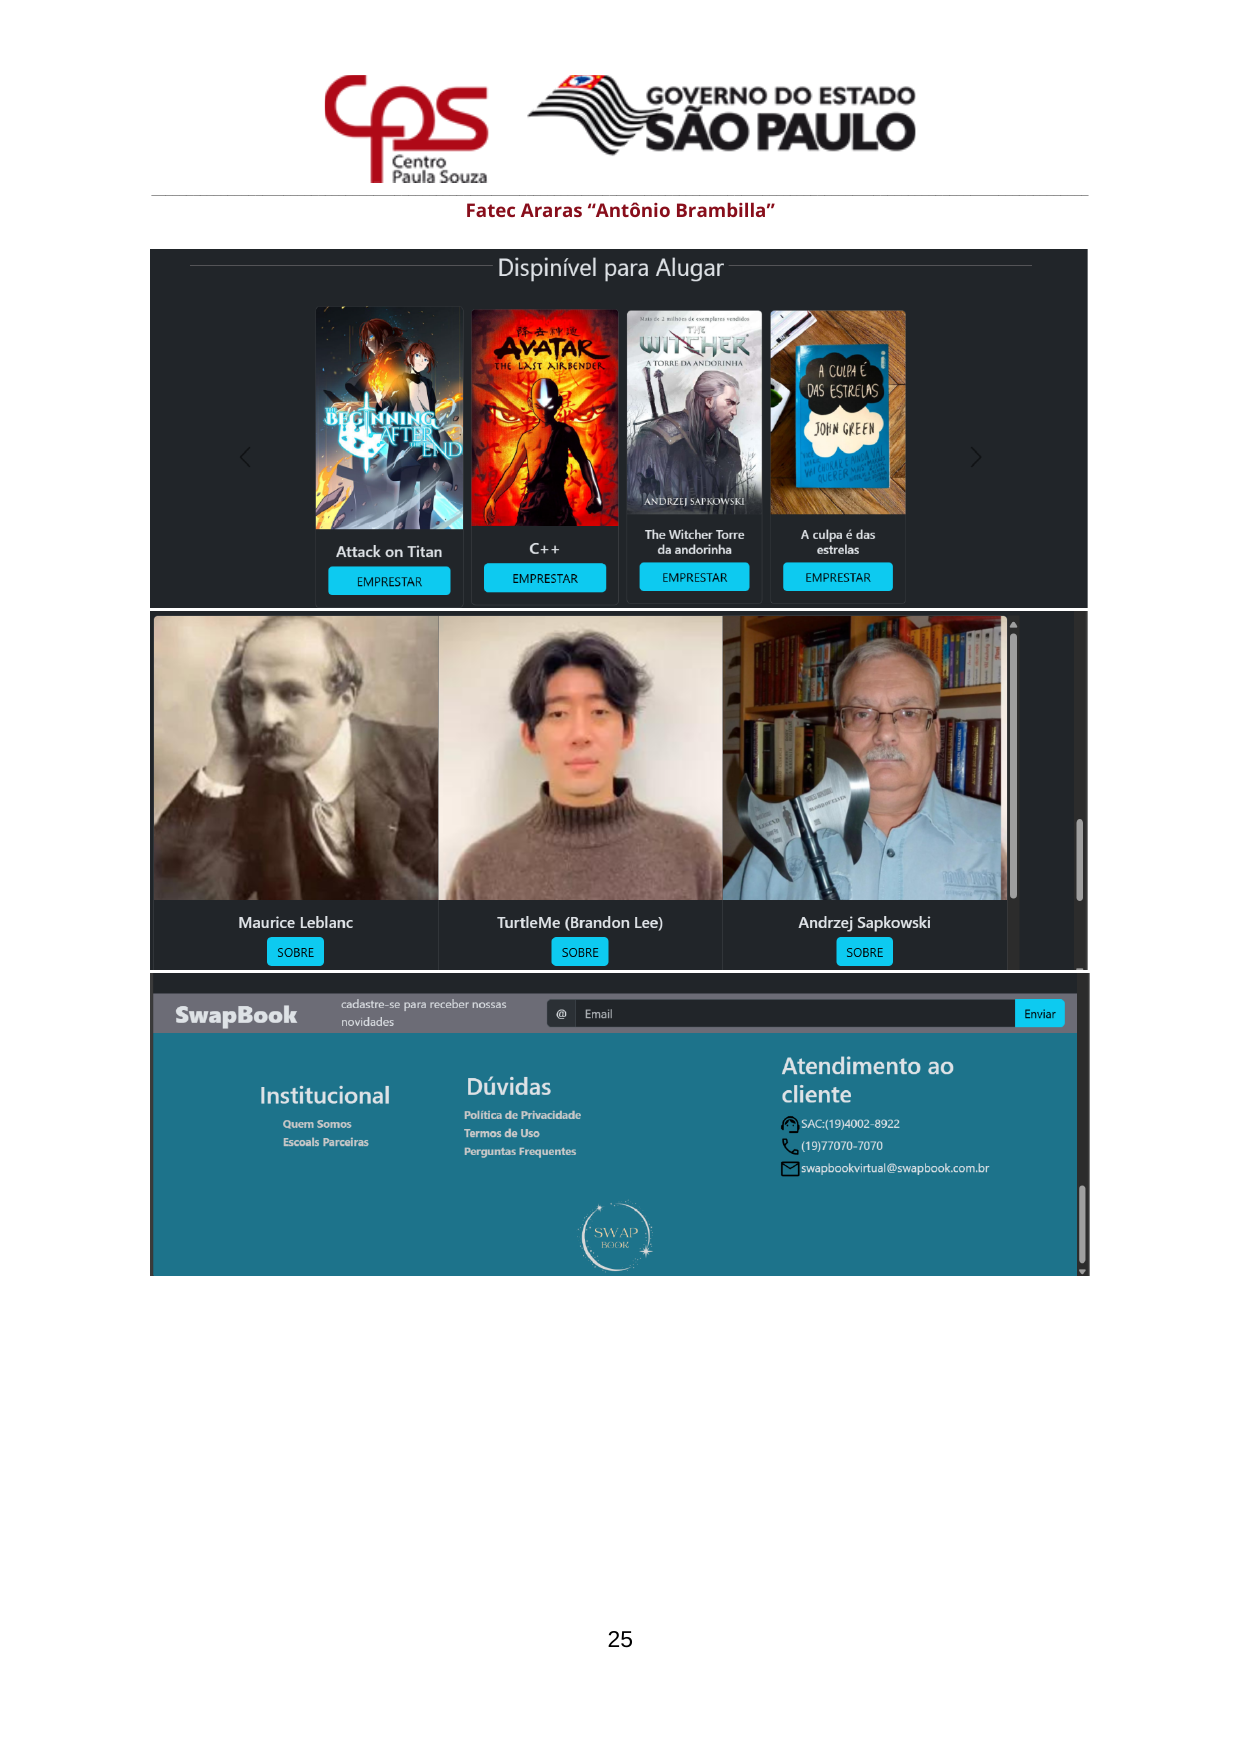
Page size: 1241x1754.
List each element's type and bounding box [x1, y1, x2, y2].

picture [150, 973, 1090, 1276]
picture [324, 75, 916, 183]
picture [150, 611, 1088, 970]
picture [150, 249, 1088, 608]
